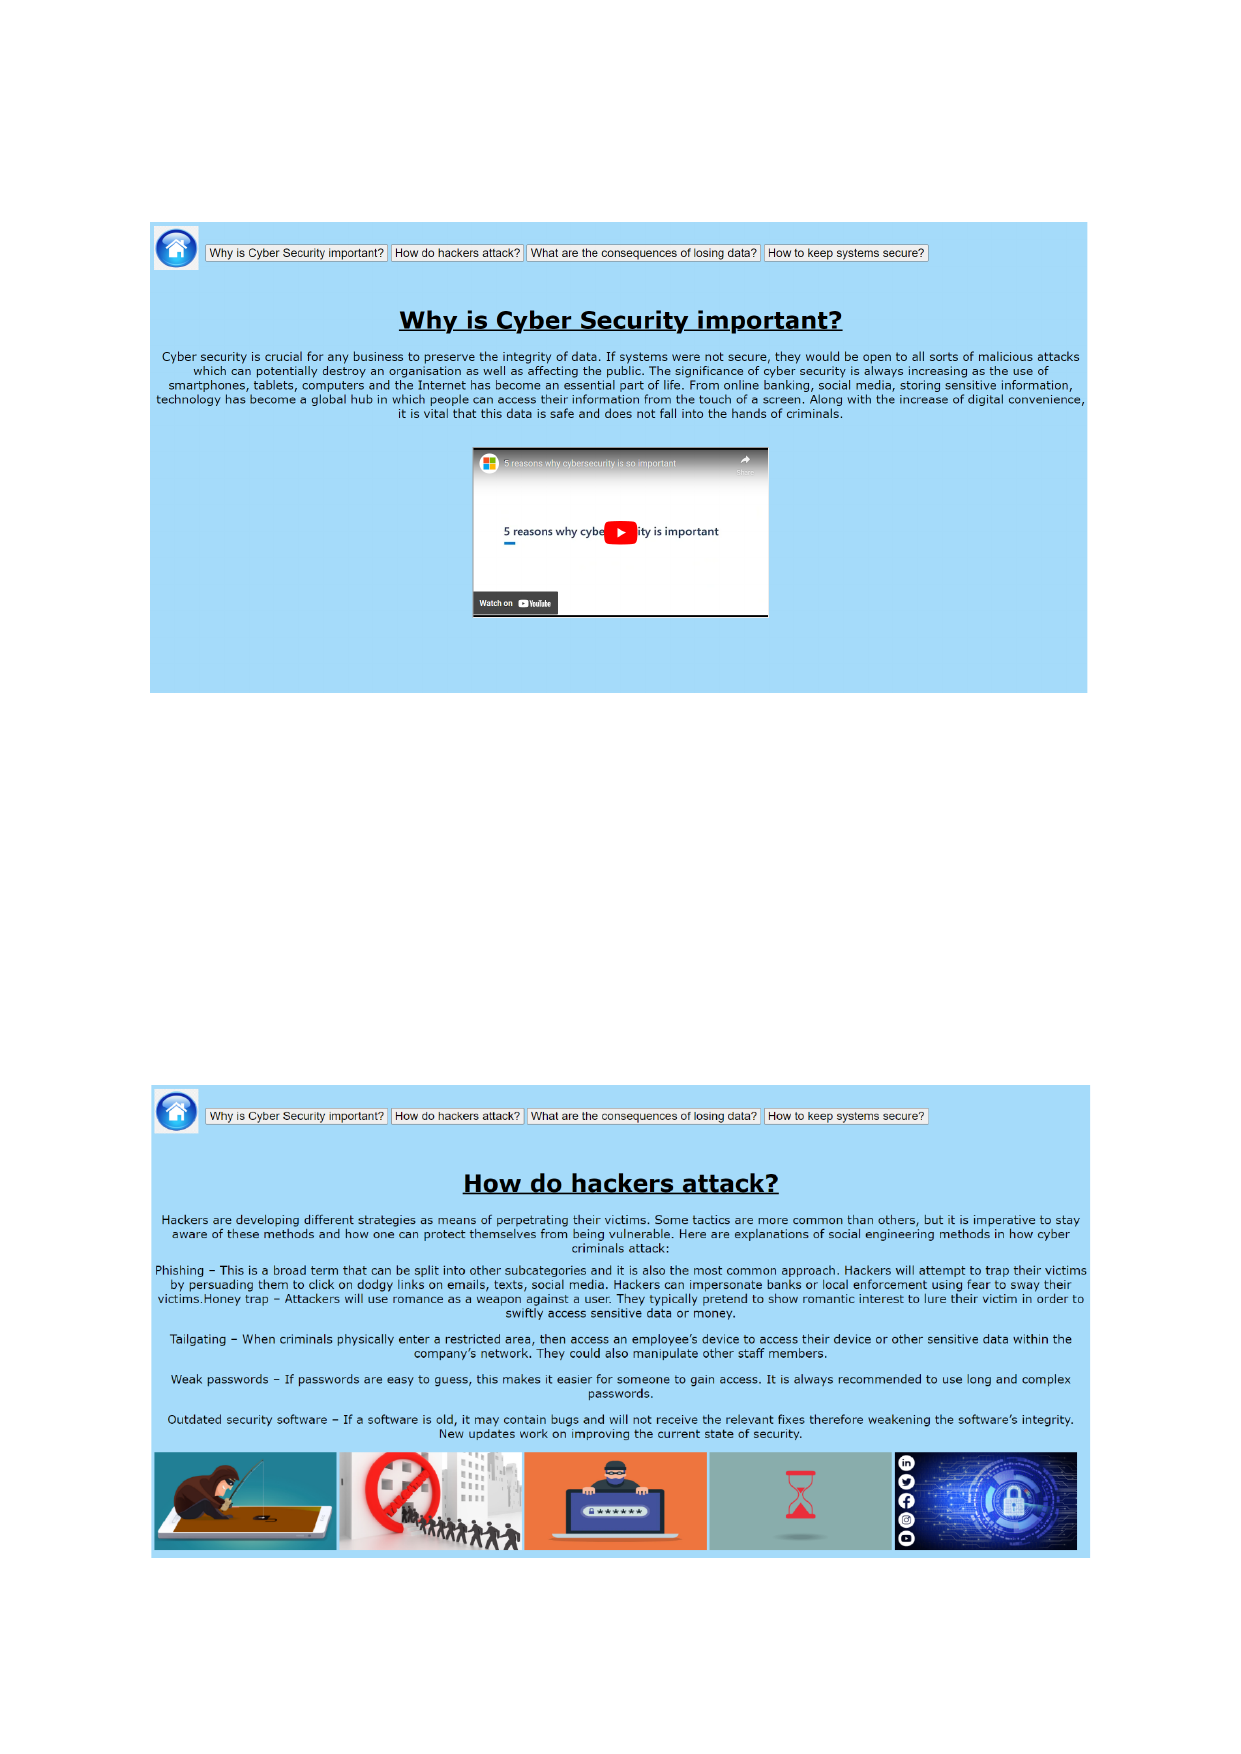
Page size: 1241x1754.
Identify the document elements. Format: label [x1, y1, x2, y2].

picture [150, 1085, 1091, 1559]
picture [150, 222, 1087, 693]
